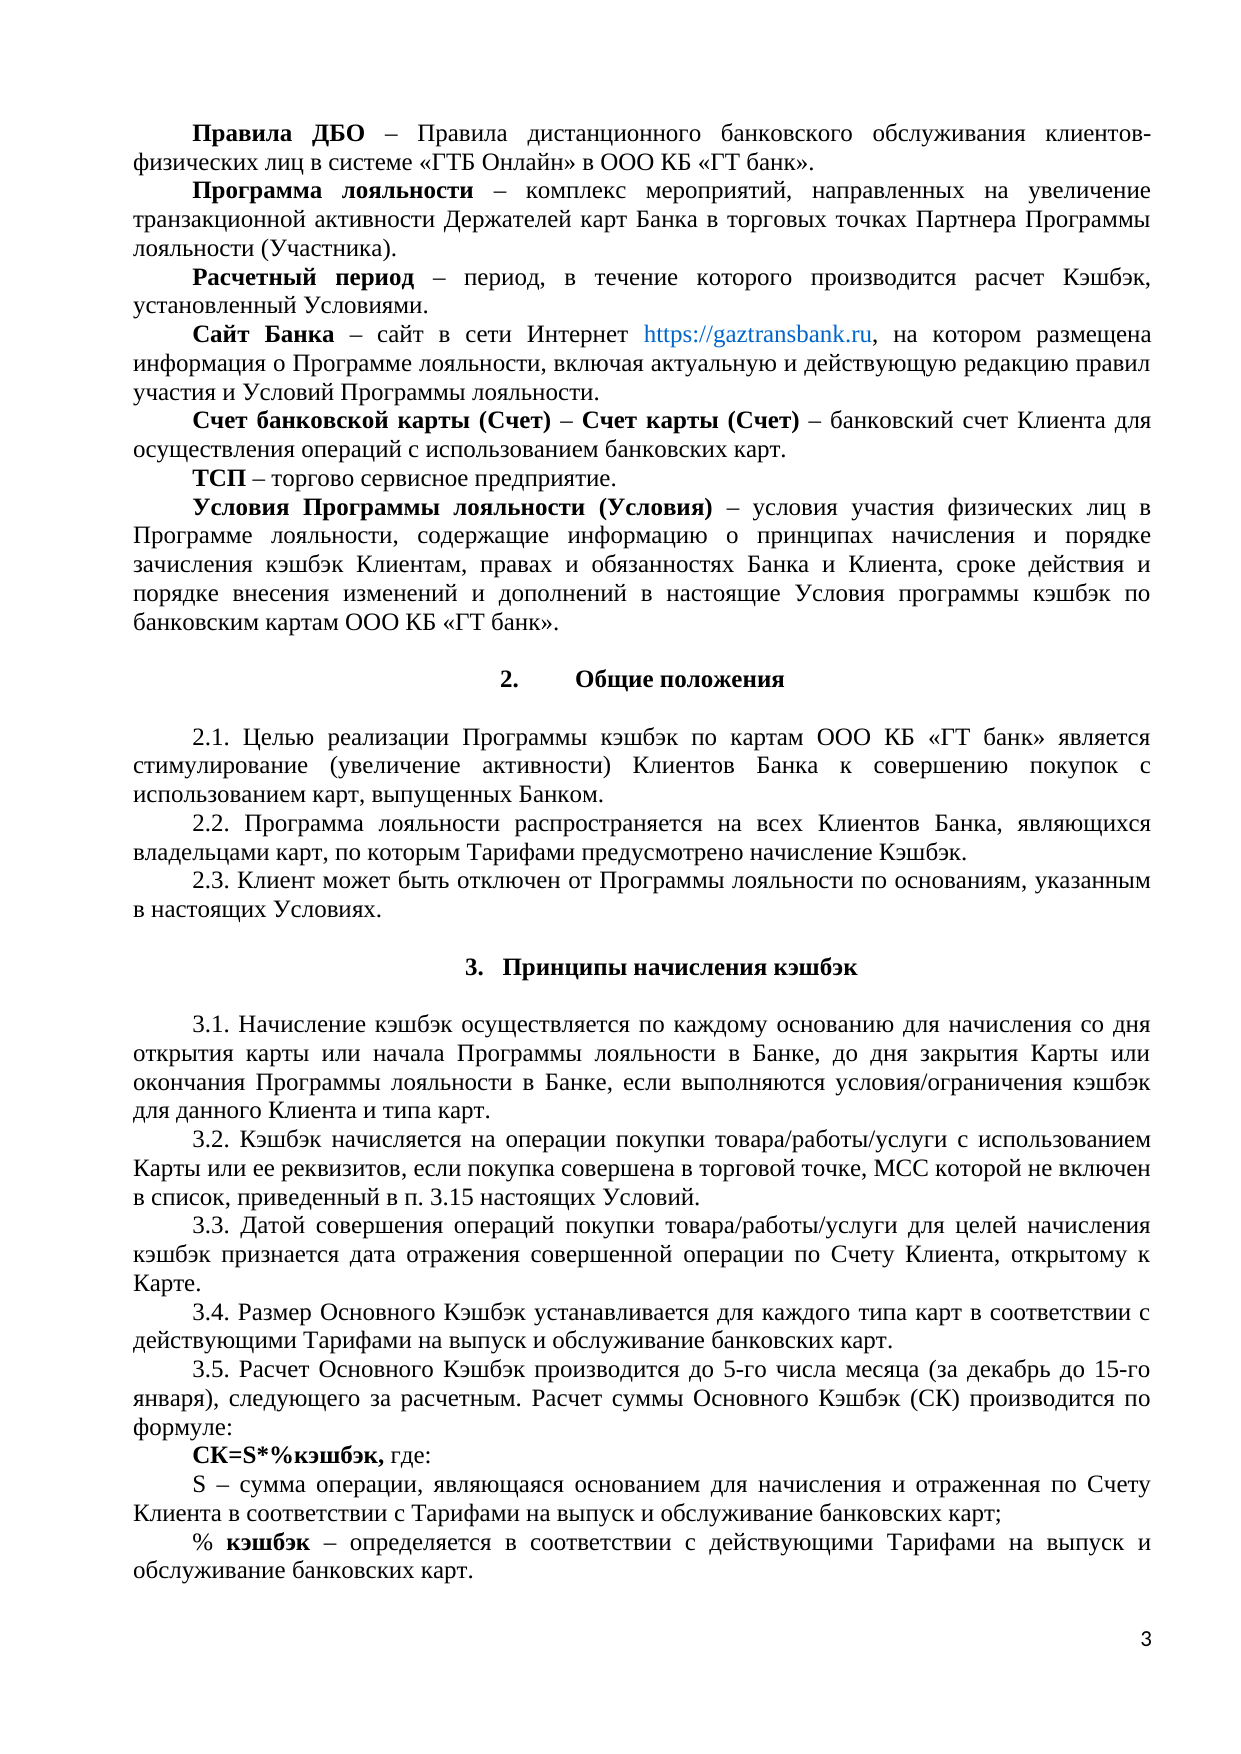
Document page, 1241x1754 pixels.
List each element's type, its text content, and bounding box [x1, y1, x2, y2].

list ТСП – торгово сервисное предприятие. [133, 463, 1152, 492]
list 3.2. Кэшбэк начисляется на операции покупки товара/работы/услуги с использованием Карты или ее реквизитов, если покупка совершена в торговой точке, МСС которой не включен в список, приведенный в п. 3.15 настоящих Условий. [133, 1124, 1152, 1211]
list Счет банковской карты (Счет) – Счет карты (Счет) – банковский счет Клиента для осуществления операций с использованием банковских карт. [133, 406, 1152, 463]
list 2.1. Целью реализации Программы кэшбэк по картам ООО КБ «ГТ банк» является стимулирование (увеличение активности) Клиентов Банка к совершению покупок с использованием карт, выпущенных Банком. [133, 722, 1152, 808]
list Принципы начисления кэшбэк [170, 952, 1152, 981]
list 2.2. Программа лояльности распространяется на всех Клиентов Банка, являющихся владельцами карт, по которым Тарифами предусмотрено начисление Кэшбэк. [133, 808, 1152, 866]
list Условия Программы лояльности (Условия) – условия участия физических лиц в Программе лояльности, содержащие информацию о принципах начисления и порядке зачисления кэшбэк Клиентам, правах и обязанностях Банка и Клиента, сроке действия и порядке внесения изменений и дополнений в настоящие Условия программы кэшбэк по банковским картам ООО КБ «ГТ банк». [133, 492, 1152, 636]
list СК=S*%кэшбэк, где: [133, 1441, 1152, 1469]
list 3.3. Датой совершения операций покупки товара/работы/услуги для целей начисления кэшбэк признается дата отражения совершенной операции по Счету Клиента, открытому к Карте. [133, 1211, 1152, 1297]
list Правила ДБО – Правила дистанционного банковского обслуживания клиентов-физических лиц в системе «ГТБ Онлайн» в ООО КБ «ГТ банк». [133, 118, 1152, 176]
list % кэшбэк – определяется в соответствии с действующими Тарифами на выпуск и обслуживание банковских карт. [133, 1527, 1152, 1584]
list Расчетный период – период, в течение которого производится расчет Кэшбэк, установленный Условиями. [133, 262, 1152, 319]
list Сайт Банка – сайт в сети Интернет https://gaztransbank.ru, на котором размещена информация о Программе лояльности, включая актуальную и действующую редакцию правил участия и Условий Программы лояльности. [133, 319, 1152, 406]
list 3.1. Начисление кэшбэк осуществляется по каждому основанию для начисления со дня открытия карты или начала Программы лояльности в Банке, до дня закрытия Карты или окончания Программы лояльности в Банке, если выполняются условия/ограничения кэшбэк для данного Клиента и типа карт. [133, 1009, 1152, 1124]
list 2.3. Клиент может быть отключен от Программы лояльности по основаниям, указанным в настоящих Условиях. [133, 866, 1152, 923]
list 3.5. Расчет Основного Кэшбэк производится до 5-го числа месяца (за декабрь до 15-го января), следующего за расчетным. Расчет суммы Основного Кэшбэк (СК) производится по формуле: [133, 1354, 1152, 1441]
list 3.4. Размер Основного Кэшбэк устанавливается для каждого типа карт в соответствии с действующими Тарифами на выпуск и обслуживание банковских карт. [133, 1297, 1152, 1354]
list S – сумма операции, являющаяся основанием для начисления и отраженная по Счету Клиента в соответствии с Тарифами на выпуск и обслуживание банковских карт; [133, 1469, 1152, 1527]
list Программа лояльности – комплекс мероприятий, направленных на увеличение транзакционной активности Держателей карт Банка в торговых точках Партнера Программы лояльности (Участника). [133, 176, 1152, 262]
list Общие положения [133, 664, 1152, 693]
